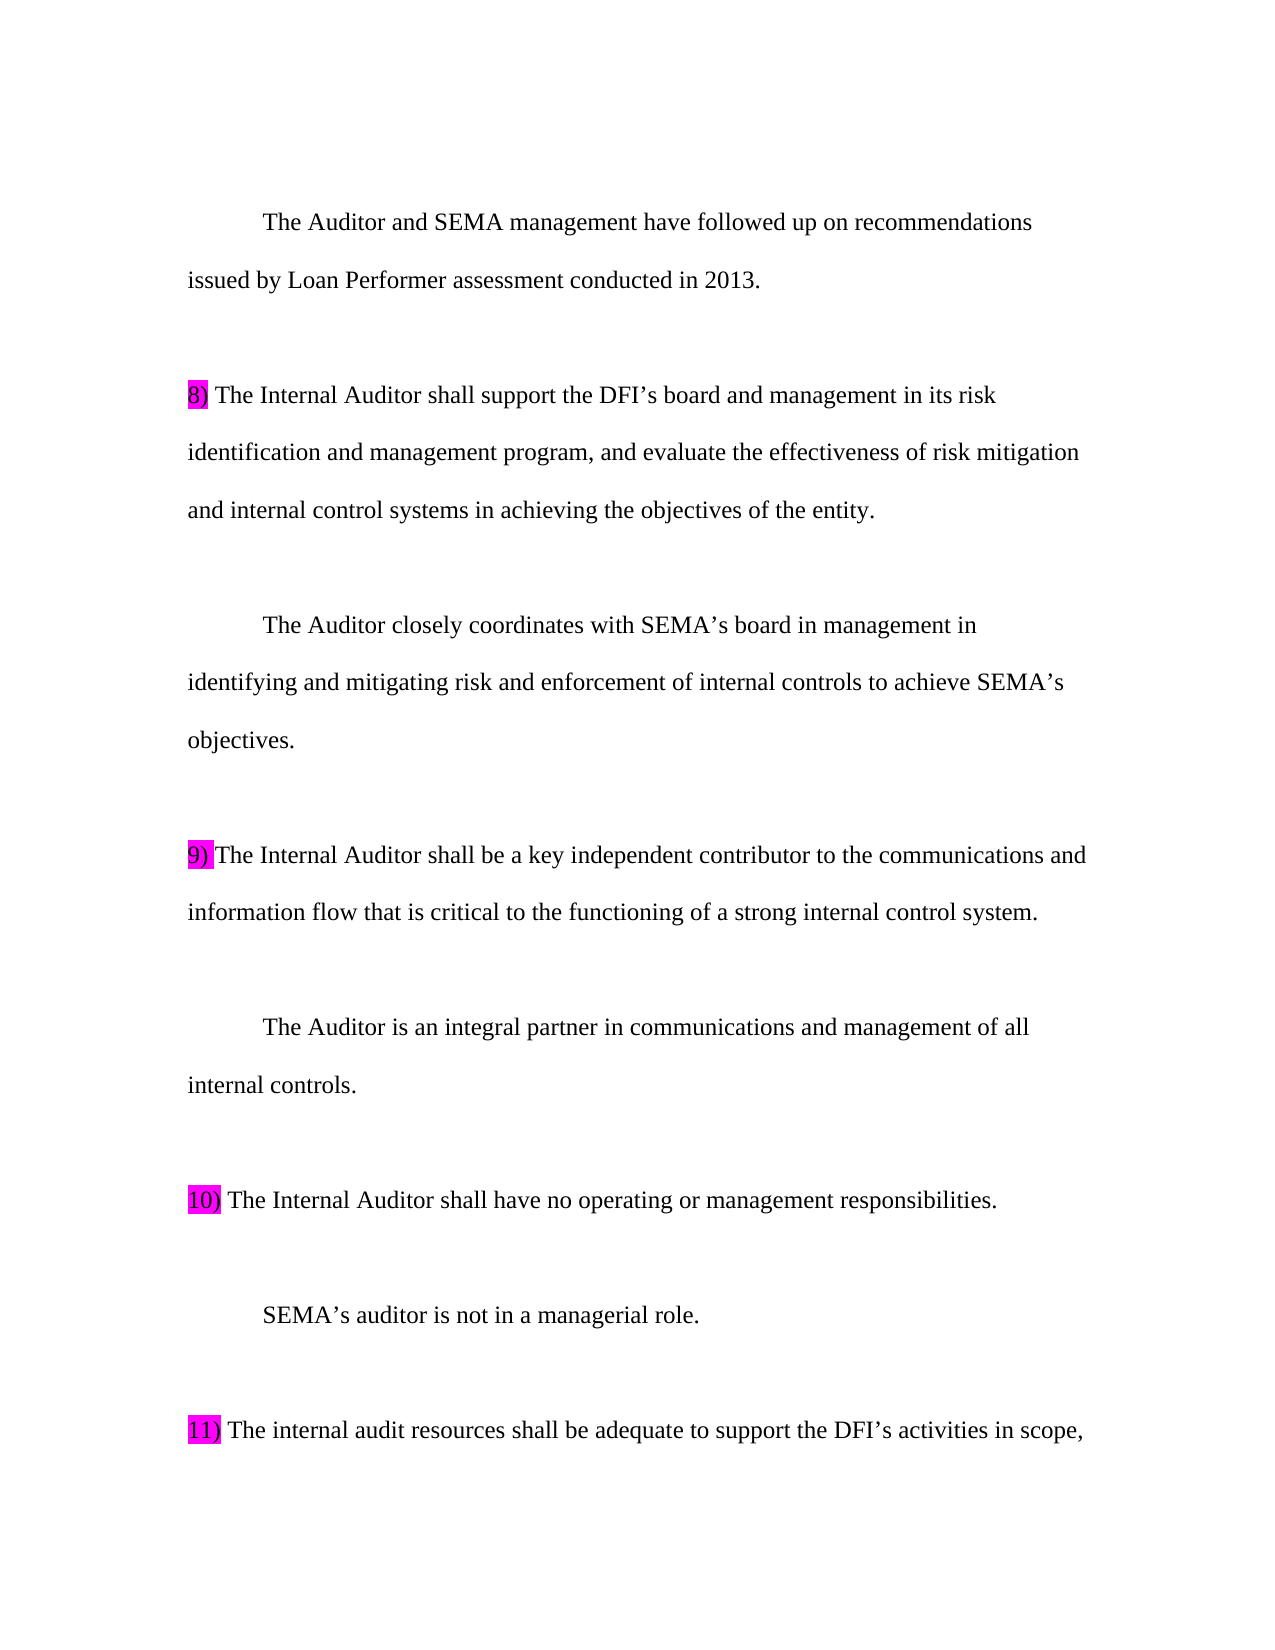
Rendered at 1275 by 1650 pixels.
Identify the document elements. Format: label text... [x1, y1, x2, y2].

text The Auditor closely coordinates with SEMA’s board in management in identifying and mitigating risk and enforcement of internal controls to achieve SEMA’s objectives. [187, 610, 1087, 754]
text 11) The internal audit resources shall be adequate to support the DFI’s activities in scope, size and geographic breadth. [221, 1415, 1087, 1444]
text SEMA’s auditor is not in a managerial role. [187, 1300, 1087, 1329]
text 10) The Internal Auditor shall have no operating or management responsibilities. [221, 1185, 1087, 1214]
text The Auditor is an integral partner in communications and management of all internal controls. [187, 1012, 1087, 1099]
text The Auditor and SEMA management have followed up on recommendations issued by Loan Performer assessment conducted in 2013. [187, 207, 1087, 294]
text 8) The Internal Auditor shall support the DFI’s board and management in its risk identification and management program, and evaluate the effectiveness of risk mitigation and internal control systems in achieving the objectives of the entity. [187, 380, 1087, 524]
text 9) The Internal Auditor shall be a key independent contributor to the communications and information flow that is critical to the functioning of a strong internal control system. [187, 840, 1087, 926]
